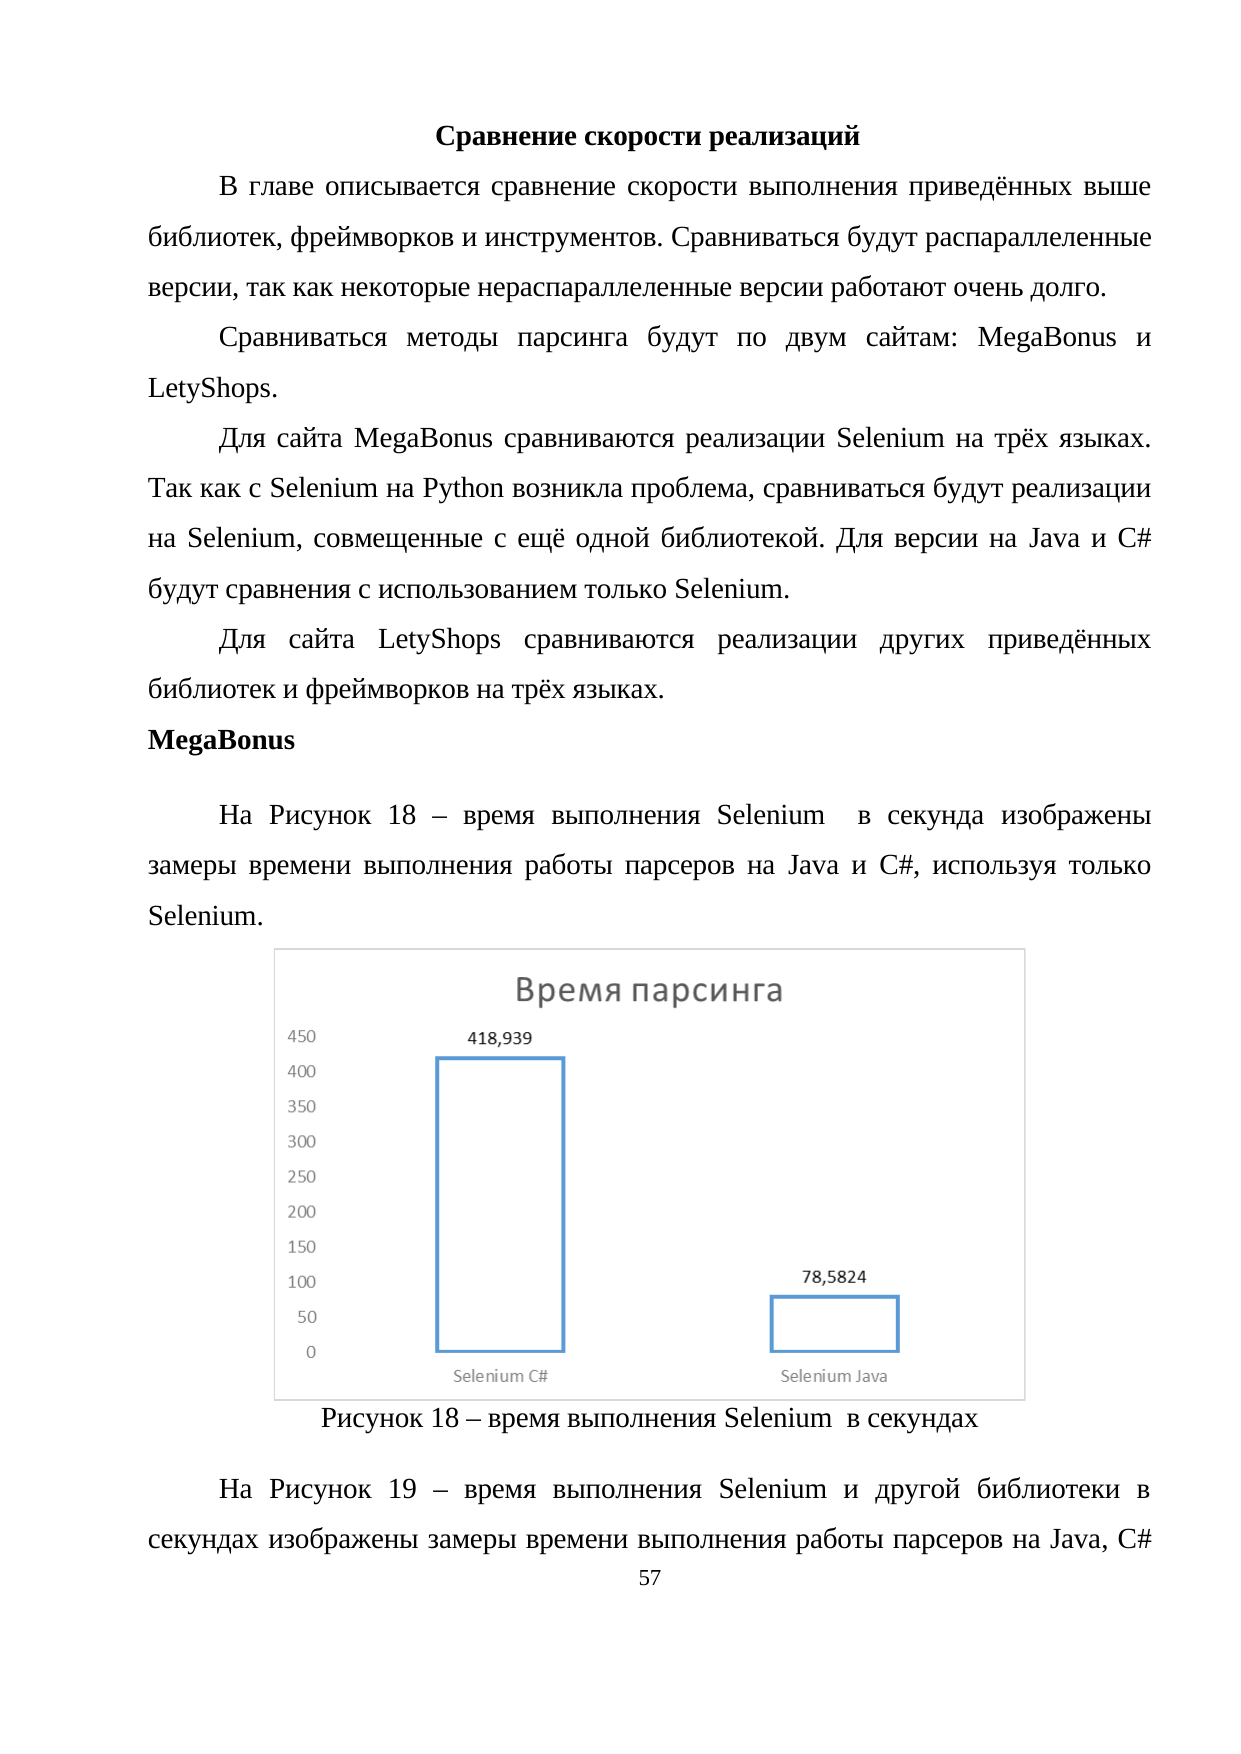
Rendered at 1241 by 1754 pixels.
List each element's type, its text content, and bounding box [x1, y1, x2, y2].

subtitle MegaBonus [148, 722, 1152, 755]
text Сравниваться методы парсинга будут по двум сайтам: MegaBonus и LetyShops. [148, 319, 1152, 403]
text На Рисунке 12 изображены замеры времени выполнения работы парсеров на Java и C#, используя только Selenium. [148, 797, 1152, 931]
text Для сайта MegaBonus сравниваются реализации Selenium на трёх языках. Так как с Selenium на Python возникла проблема, сравниваться будут реализации на Selenium, совмещенные с ещё одной библиотекой. Для версии на Java и C# будут сравнения с использованием только Selenium. [148, 420, 1152, 604]
text Для сайта LetyShops сравниваются реализации других приведённых библиотек и фреймворков на трёх языках. [148, 621, 1152, 705]
subtitle Сравнение скорости реализаций [73, 118, 1152, 152]
text В главе описывается сравнение скорости выполнения приведённых выше библиотек, фреймворков и инструментов. Сравниваться будут распараллеленные версии, так как некоторые нераспараллеленные версии работают очень долго. [148, 168, 1152, 303]
text Рисунок 18 – время выполнения Selenium в секундах [148, 1400, 1152, 1434]
picture [273, 948, 1026, 1401]
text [148, 1471, 1152, 1555]
